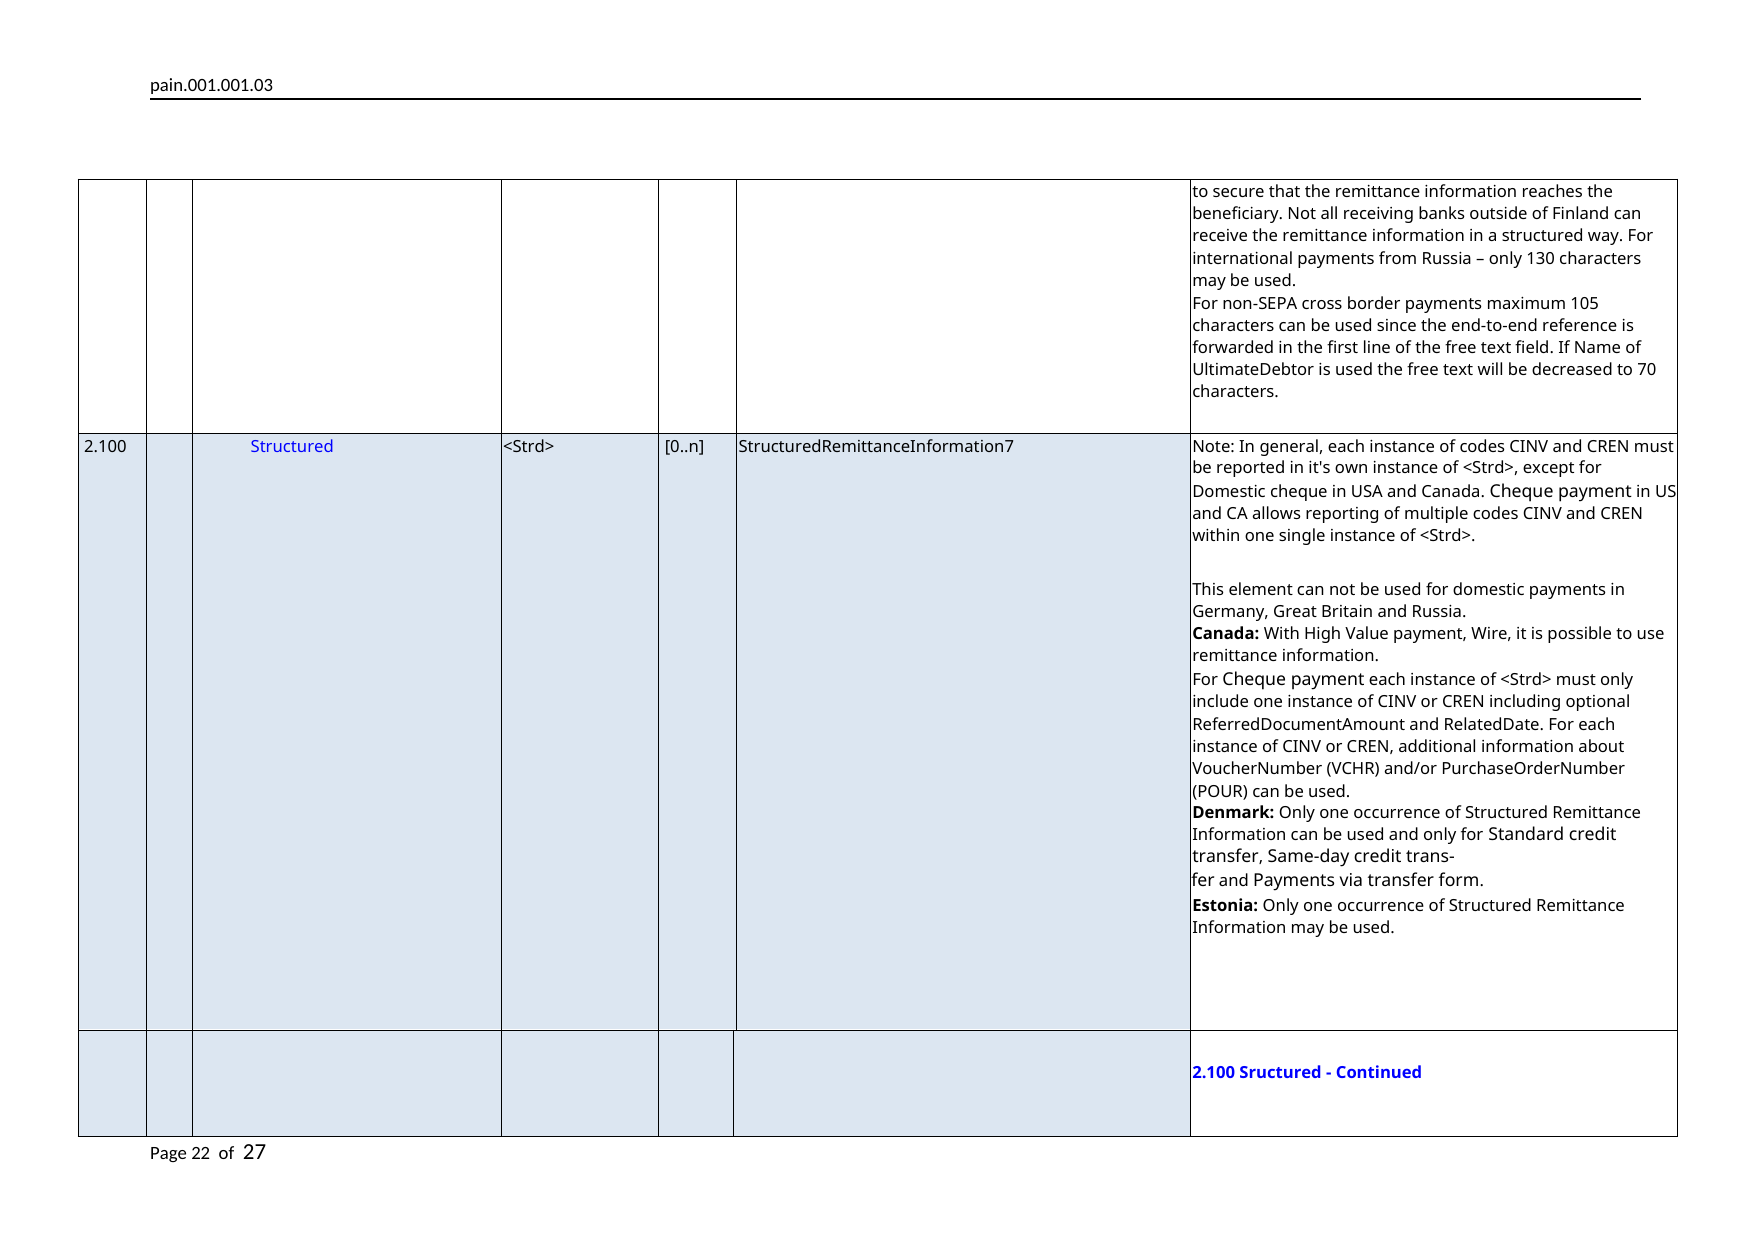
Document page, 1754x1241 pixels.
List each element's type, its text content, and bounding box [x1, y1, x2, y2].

table_cell [737, 180, 1190, 433]
table_cell [659, 180, 736, 433]
table_cell [79, 1031, 146, 1136]
table_cell [502, 1031, 658, 1136]
table_cell [147, 180, 192, 433]
table_cell [734, 1031, 1190, 1136]
table_cell [0..n] [659, 434, 736, 1029]
table_cell [659, 1031, 733, 1136]
table_cell 2.100 [79, 434, 146, 1029]
table_cell [193, 180, 501, 433]
table_cell StructuredRemittanceInformation7 [737, 434, 1190, 1029]
table_cell [502, 180, 658, 433]
table_cell [193, 1031, 501, 1136]
table_cell [79, 180, 146, 433]
table_cell [147, 1031, 192, 1136]
table_cell [147, 434, 192, 1029]
table_cell Structured [193, 434, 501, 1029]
table_cell Note: In general, each instance of codes CINV and CREN must be reported in it's own instance of <Strd>, except for Domestic cheque in USA and Canada. Cheque payment in US and CA allows reporting of multiple codes CINV and CREN within one single instance of <Strd>. This element can not be used for domestic payments in Germany, Great Britain and Russia. Canada: With High Value payment, Wire, it is possible to use remittance information. For Cheque payment each instance of <Strd> must only include one instance of CINV or CREN including optional ReferredDocumentAmount and RelatedDate. For each instance of CINV or CREN, additional information about VoucherNumber (VCHR) and/or PurchaseOrderNumber (POUR) can be used. Denmark: Only one occurrence of Structured Remittance Information can be used and only for Standard credit transfer, Same-day credit trans- fer and Payments via transfer form. Estonia: Only one occurrence of Structured Remittance Information may be used. [1191, 434, 1677, 1029]
table_cell <Strd> [502, 434, 658, 1029]
